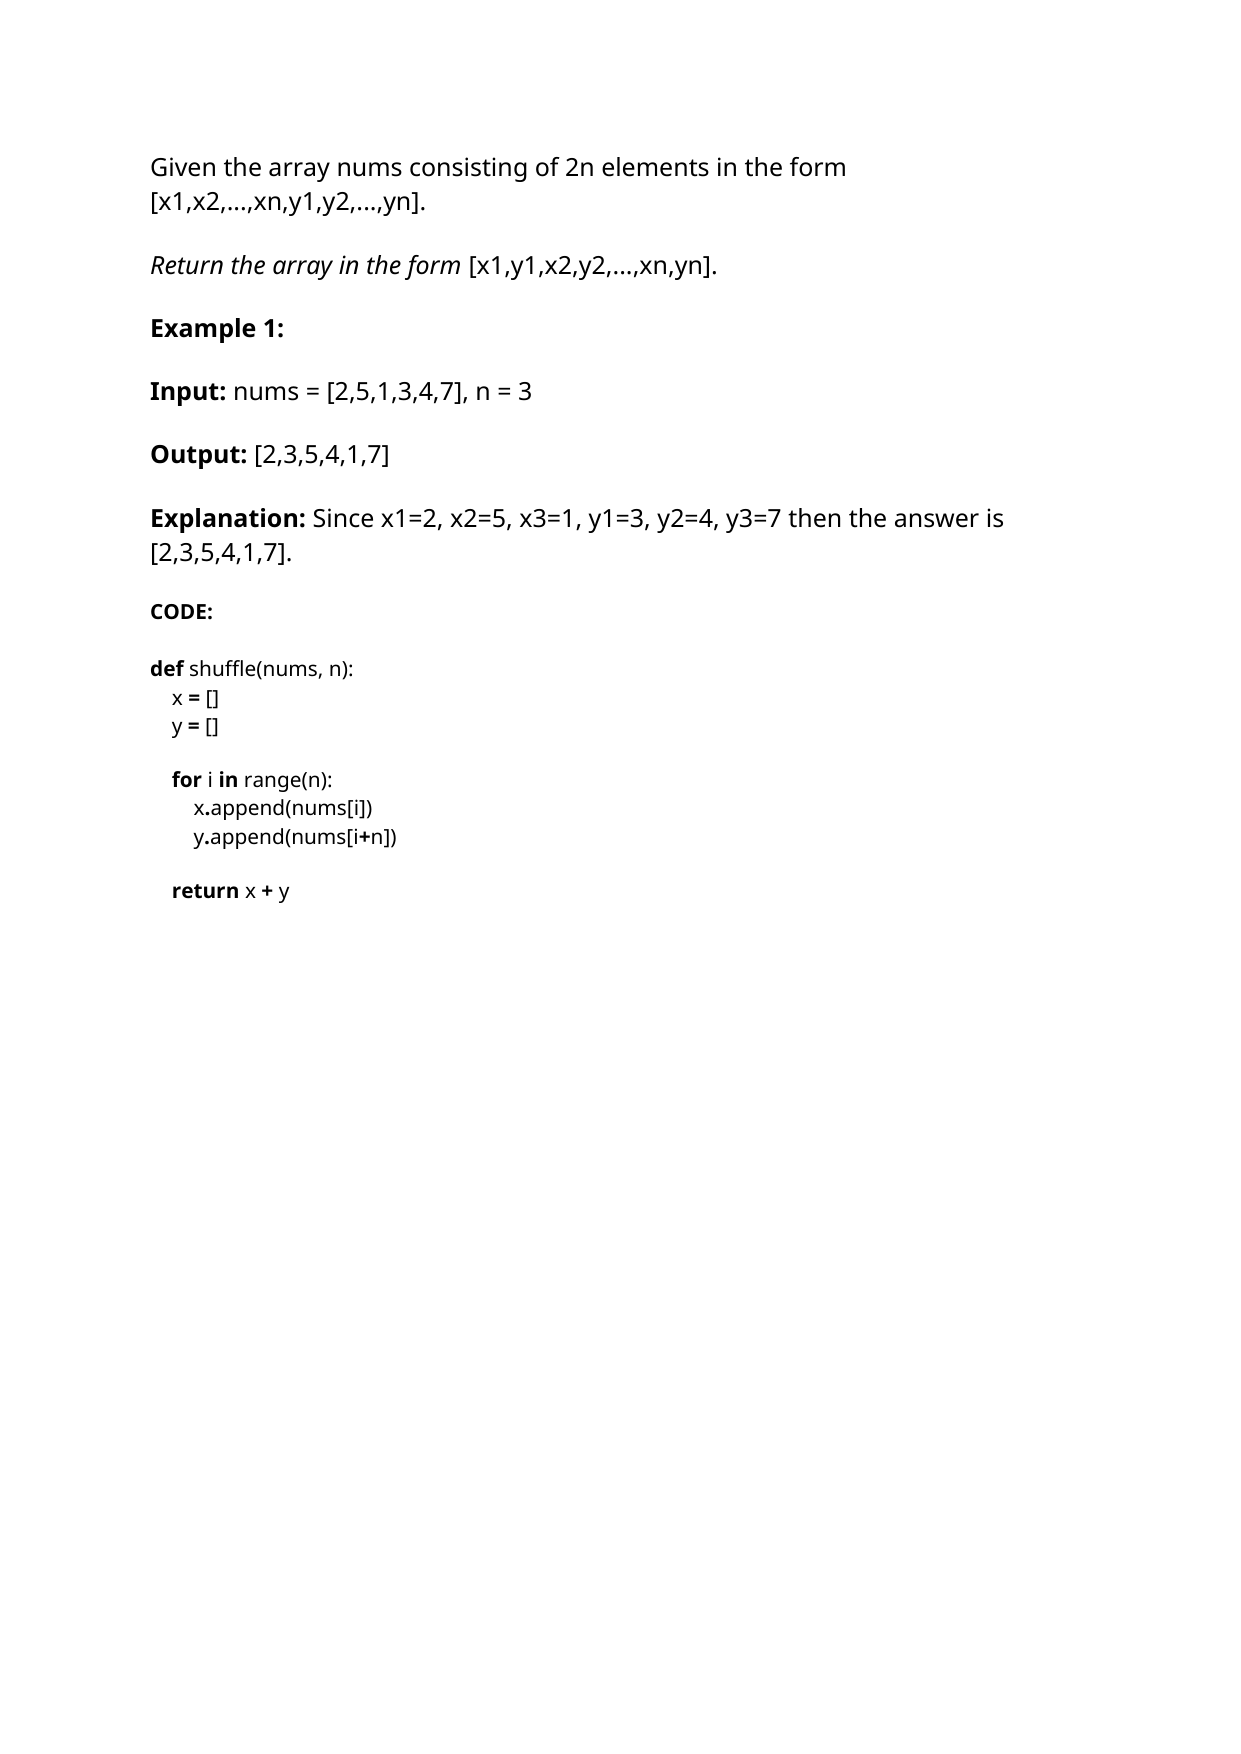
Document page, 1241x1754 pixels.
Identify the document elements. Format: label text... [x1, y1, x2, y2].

text y = [] [150, 711, 1090, 740]
text Input: nums = [2,5,1,3,4,7], n = 3 [150, 374, 1090, 408]
text y.append(nums[i+n]) [150, 822, 1090, 850]
text Given the array nums consisting of 2n elements in the form [x1,x2,...,xn,y1,y2,...,yn]. [150, 150, 1090, 218]
text Output: [2,3,5,4,1,7] [150, 437, 1090, 471]
text def shuffle(nums, n): [150, 654, 1090, 683]
text Explanation: Since x1=2, x2=5, x3=1, y1=3, y2=4, y3=7 then the answer is [2,3,5,4,1,7]. [150, 500, 1090, 568]
text x = [] [150, 683, 1090, 711]
text for i in range(n): [150, 765, 1090, 793]
text CODE: [150, 597, 1090, 626]
text Return the array in the form [x1,y1,x2,y2,...,xn,yn]. [150, 247, 1090, 281]
text x.append(nums[i]) [150, 793, 1090, 822]
text Example 1: [150, 311, 1090, 344]
text return x + y [150, 876, 1090, 904]
